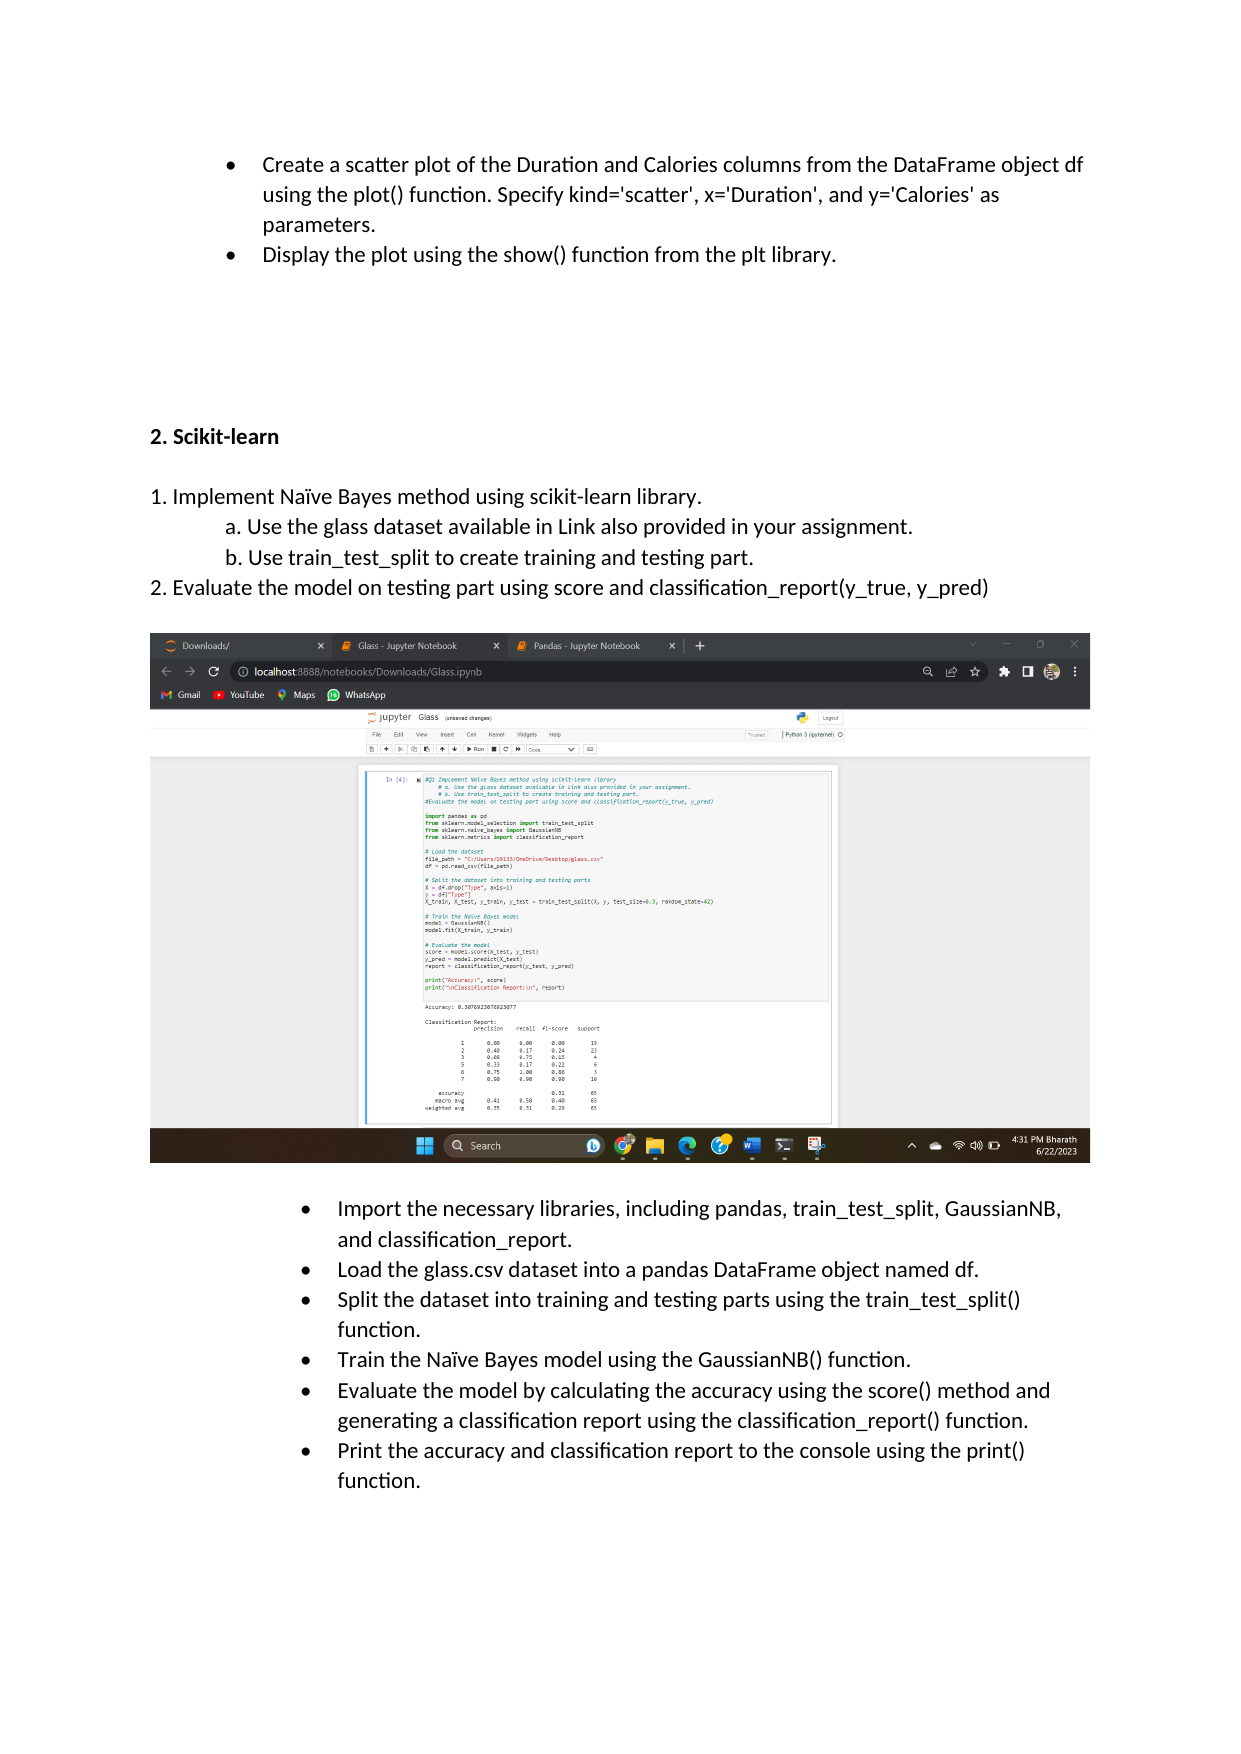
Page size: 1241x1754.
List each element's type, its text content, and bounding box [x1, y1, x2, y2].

list Print the accuracy and classification report to the console using the print() function. [300, 1436, 1090, 1494]
text 2. Evaluate the model on testing part using score and classification_report(y_true, y_pred) [150, 573, 1090, 601]
list Evaluate the model by calculating the accuracy using the score() method and generating a classification report using the classification_report() function. [300, 1376, 1090, 1434]
text 2. Scikit-learn [150, 422, 1090, 450]
list Import the necessary libraries, including pandas, train_test_split, GaussianNB, and classification_report. [300, 1194, 1090, 1253]
list Display the plot using the show() function from the plt library. [225, 241, 1090, 269]
picture [150, 633, 1091, 1163]
list Load the glass.csv dataset into a pandas DataFrame object named df. [300, 1255, 1090, 1283]
text a. Use the glass dataset available in Link also provided in your assignment. [150, 512, 1090, 541]
list Train the Naïve Bayes model using the GaussianNB() function. [300, 1346, 1090, 1374]
list Split the dataset into training and testing parts using the train_test_split() function. [300, 1285, 1090, 1343]
text 1. Implement Naïve Bayes method using scikit-learn library. [150, 482, 1090, 510]
text b. Use train_test_split to create training and testing part. [150, 543, 1090, 571]
list Create a scatter plot of the Duration and Calories columns from the DataFrame object df using the plot() function. Specify kind='scatter', x='Duration', and y='Calories' as parameters. [225, 150, 1090, 238]
